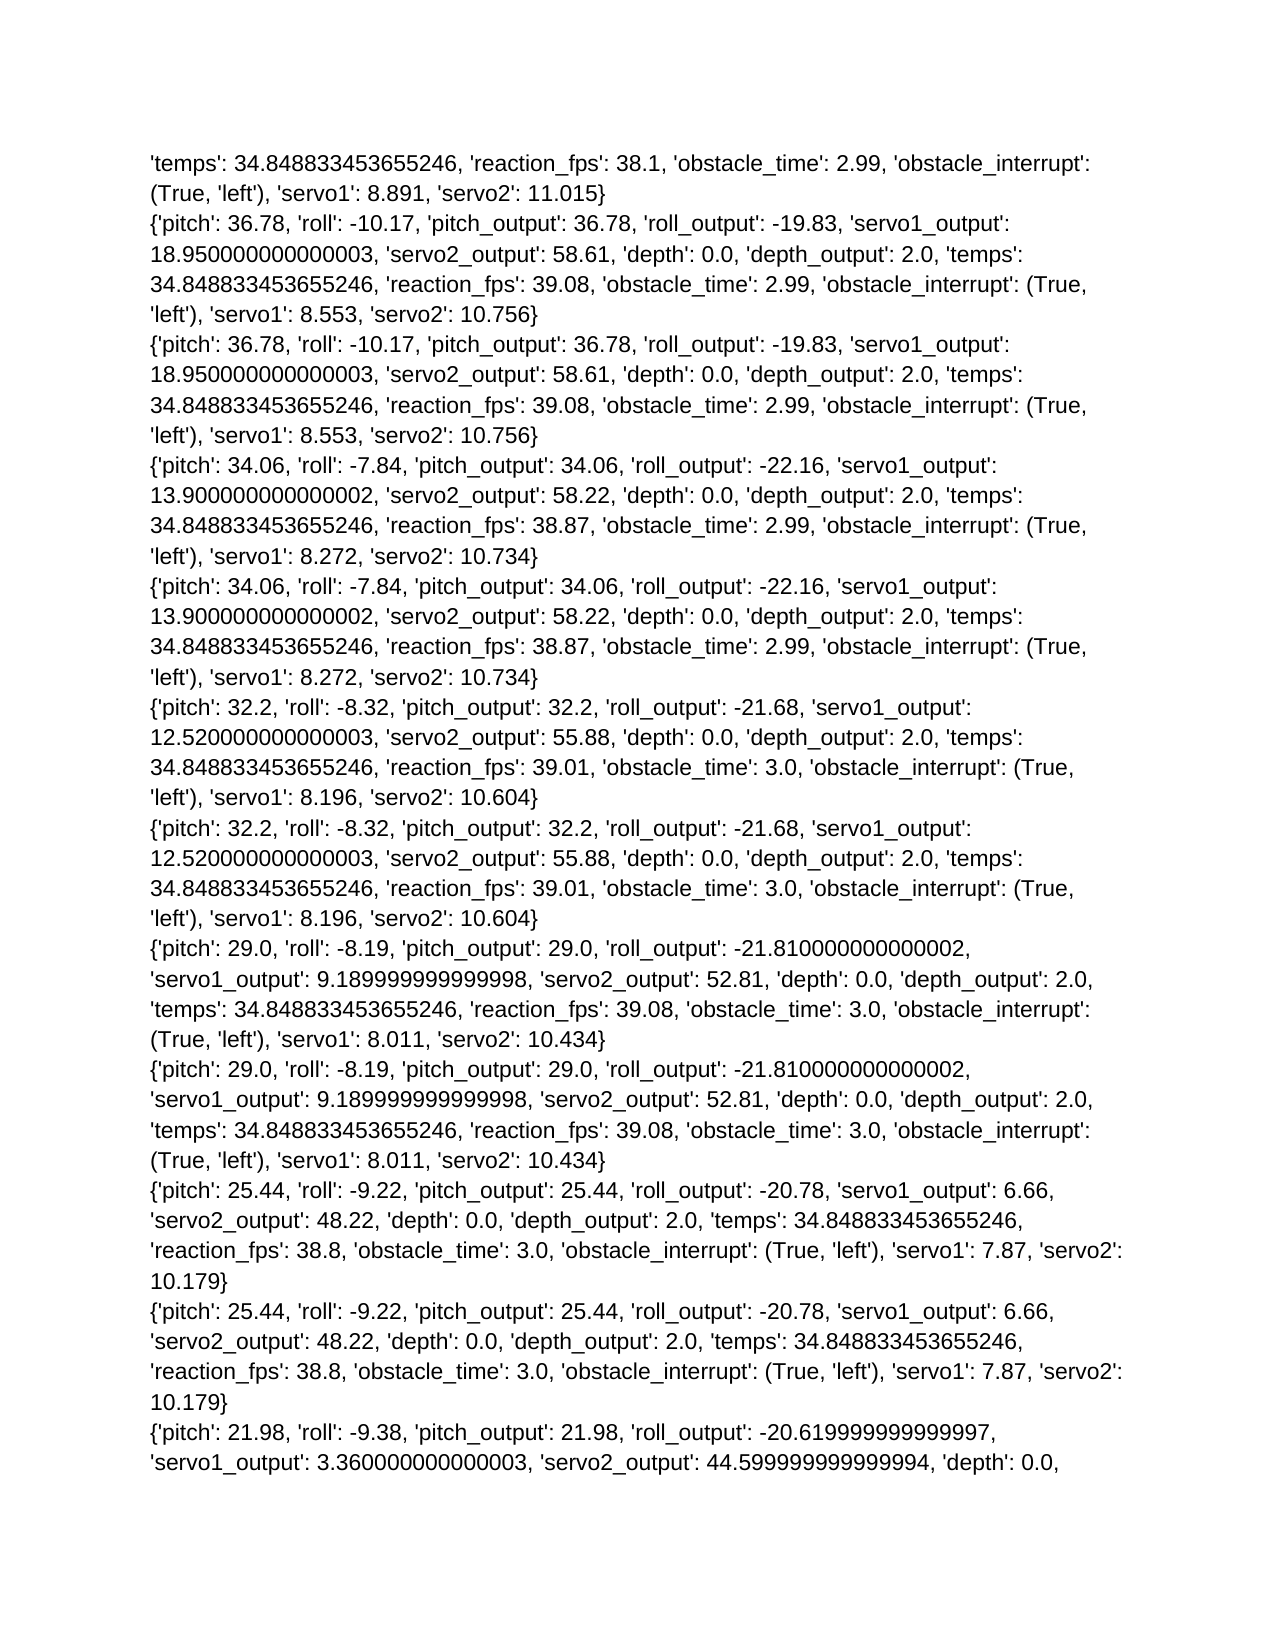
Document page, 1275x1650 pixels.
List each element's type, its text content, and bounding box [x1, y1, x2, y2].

text {'pitch': 25.44, 'roll': -9.22, 'pitch_output': 25.44, 'roll_output': -20.78, 'servo1_output': 6.66, 'servo2_output': 48.22, 'depth': 0.0, 'depth_output': 2.0, 'temps': 34.848833453655246, 'reaction_fps': 38.8, 'obstacle_time': 3.0, 'obstacle_interrupt': (True, 'left'), 'servo1': 7.87, 'servo2': 10.179} [150, 1177, 1125, 1294]
text {'pitch': 32.2, 'roll': -8.32, 'pitch_output': 32.2, 'roll_output': -21.68, 'servo1_output': 12.520000000000003, 'servo2_output': 55.88, 'depth': 0.0, 'depth_output': 2.0, 'temps': 34.848833453655246, 'reaction_fps': 39.01, 'obstacle_time': 3.0, 'obstacle_interrupt': (True, 'left'), 'servo1': 8.196, 'servo2': 10.604} [150, 814, 1125, 932]
text {'pitch': 36.78, 'roll': -10.17, 'pitch_output': 36.78, 'roll_output': -19.83, 'servo1_output': 18.950000000000003, 'servo2_output': 58.61, 'depth': 0.0, 'depth_output': 2.0, 'temps': 34.848833453655246, 'reaction_fps': 39.08, 'obstacle_time': 2.99, 'obstacle_interrupt': (True, 'left'), 'servo1': 8.553, 'servo2': 10.756} [150, 210, 1125, 327]
text {'pitch': 34.06, 'roll': -7.84, 'pitch_output': 34.06, 'roll_output': -22.16, 'servo1_output': 13.900000000000002, 'servo2_output': 58.22, 'depth': 0.0, 'depth_output': 2.0, 'temps': 34.848833453655246, 'reaction_fps': 38.87, 'obstacle_time': 2.99, 'obstacle_interrupt': (True, 'left'), 'servo1': 8.272, 'servo2': 10.734} [150, 452, 1125, 569]
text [150, 1419, 1125, 1475]
text {'pitch': 34.06, 'roll': -7.84, 'pitch_output': 34.06, 'roll_output': -22.16, 'servo1_output': 13.900000000000002, 'servo2_output': 58.22, 'depth': 0.0, 'depth_output': 2.0, 'temps': 34.848833453655246, 'reaction_fps': 38.87, 'obstacle_time': 2.99, 'obstacle_interrupt': (True, 'left'), 'servo1': 8.272, 'servo2': 10.734} [150, 573, 1125, 690]
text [150, 150, 1125, 207]
text {'pitch': 32.2, 'roll': -8.32, 'pitch_output': 32.2, 'roll_output': -21.68, 'servo1_output': 12.520000000000003, 'servo2_output': 55.88, 'depth': 0.0, 'depth_output': 2.0, 'temps': 34.848833453655246, 'reaction_fps': 39.01, 'obstacle_time': 3.0, 'obstacle_interrupt': (True, 'left'), 'servo1': 8.196, 'servo2': 10.604} [150, 694, 1125, 811]
text {'pitch': 29.0, 'roll': -8.19, 'pitch_output': 29.0, 'roll_output': -21.810000000000002, 'servo1_output': 9.189999999999998, 'servo2_output': 52.81, 'depth': 0.0, 'depth_output': 2.0, 'temps': 34.848833453655246, 'reaction_fps': 39.08, 'obstacle_time': 3.0, 'obstacle_interrupt': (True, 'left'), 'servo1': 8.011, 'servo2': 10.434} [150, 1056, 1125, 1173]
text {'pitch': 29.0, 'roll': -8.19, 'pitch_output': 29.0, 'roll_output': -21.810000000000002, 'servo1_output': 9.189999999999998, 'servo2_output': 52.81, 'depth': 0.0, 'depth_output': 2.0, 'temps': 34.848833453655246, 'reaction_fps': 39.08, 'obstacle_time': 3.0, 'obstacle_interrupt': (True, 'left'), 'servo1': 8.011, 'servo2': 10.434} [150, 935, 1125, 1052]
text {'pitch': 25.44, 'roll': -9.22, 'pitch_output': 25.44, 'roll_output': -20.78, 'servo1_output': 6.66, 'servo2_output': 48.22, 'depth': 0.0, 'depth_output': 2.0, 'temps': 34.848833453655246, 'reaction_fps': 38.8, 'obstacle_time': 3.0, 'obstacle_interrupt': (True, 'left'), 'servo1': 7.87, 'servo2': 10.179} [150, 1298, 1125, 1415]
text {'pitch': 36.78, 'roll': -10.17, 'pitch_output': 36.78, 'roll_output': -19.83, 'servo1_output': 18.950000000000003, 'servo2_output': 58.61, 'depth': 0.0, 'depth_output': 2.0, 'temps': 34.848833453655246, 'reaction_fps': 39.08, 'obstacle_time': 2.99, 'obstacle_interrupt': (True, 'left'), 'servo1': 8.553, 'servo2': 10.756} [150, 331, 1125, 448]
